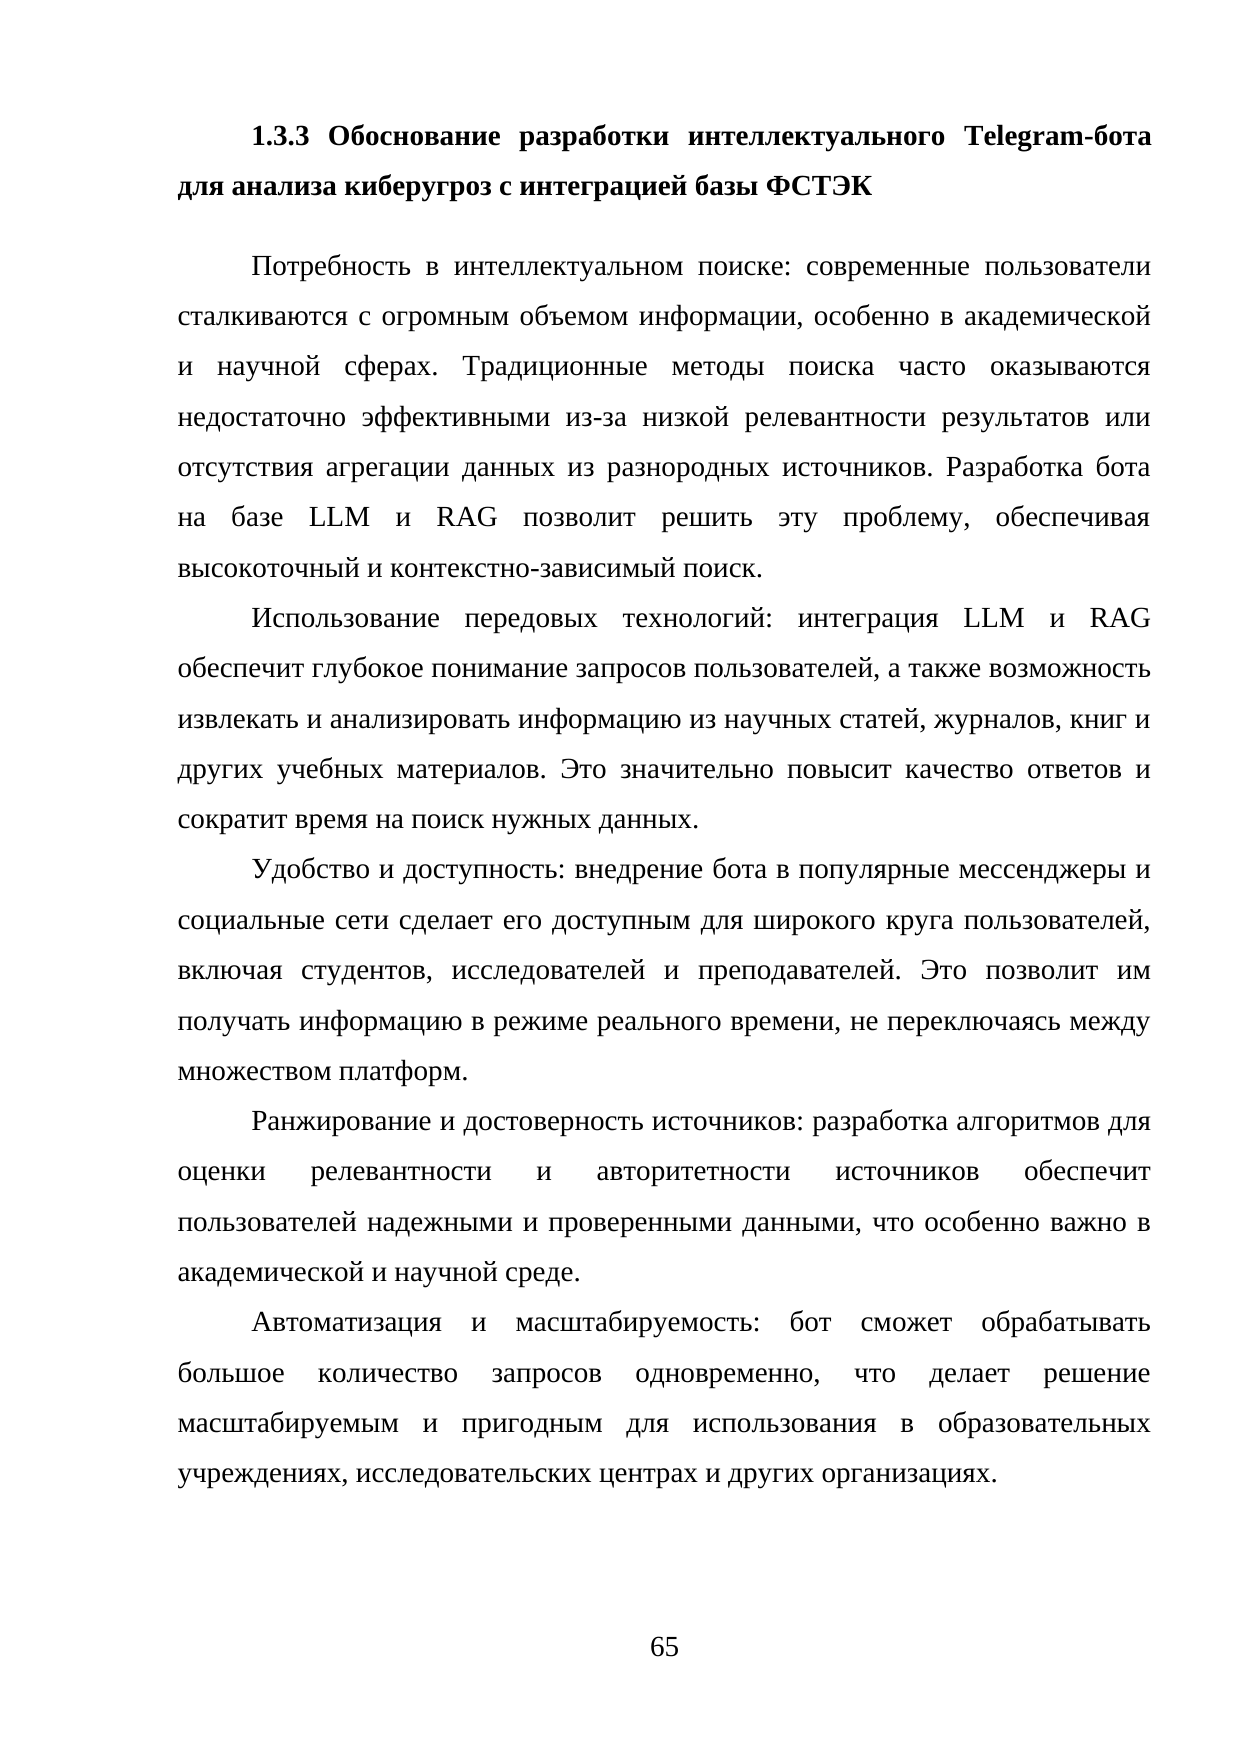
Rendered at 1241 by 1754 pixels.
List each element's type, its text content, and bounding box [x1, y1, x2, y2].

subtitle 1.3.3 Обоснование разработки интеллектуального Telegram-бота для анализа киберугроз с интеграцией базы ФСТЭК [177, 118, 1152, 202]
text Автоматизация и масштабируемость: бот сможет обрабатывать большое количество запросов одновременно, что делает решение масштабируемым и пригодным для использования в образовательных учреждениях, исследовательских центрах и других организациях. [177, 1304, 1152, 1489]
text Удобство и доступность: внедрение бота в популярные мессенджеры и социальные сети сделает его доступным для широкого круга пользователей, включая студентов, исследователей и преподавателей. Это позволит им получать информацию в режиме реального времени, не переключаясь между множеством платформ. [177, 852, 1152, 1086]
text Использование передовых технологий: интеграция LLM и RAG обеспечит глубокое понимание запросов пользователей, а также возможность извлекать и анализировать информацию из научных статей, журналов, книг и других учебных материалов. Это значительно повысит качество ответов и сократит время на поиск нужных данных. [177, 600, 1152, 835]
text Ранжирование и достоверность источников: разработка алгоритмов для оценки релевантности и авторитетности источников обеспечит пользователей надежными и проверенными данными, что особенно важно в академической и научной среде. [177, 1103, 1152, 1288]
text Потребность в интеллектуальном поиске: современные пользователи сталкиваются с огромным объемом информации, особенно в академической и научной сферах. Традиционные методы поиска часто оказываются недостаточно эффективными из-за низкой релевантности результатов или отсутствия агрегации данных из разнородных источников. Разработка бота на базе LLM и RAG позволит решить эту проблему, обеспечивая высокоточный и контекстно-зависимый поиск. [177, 248, 1152, 583]
